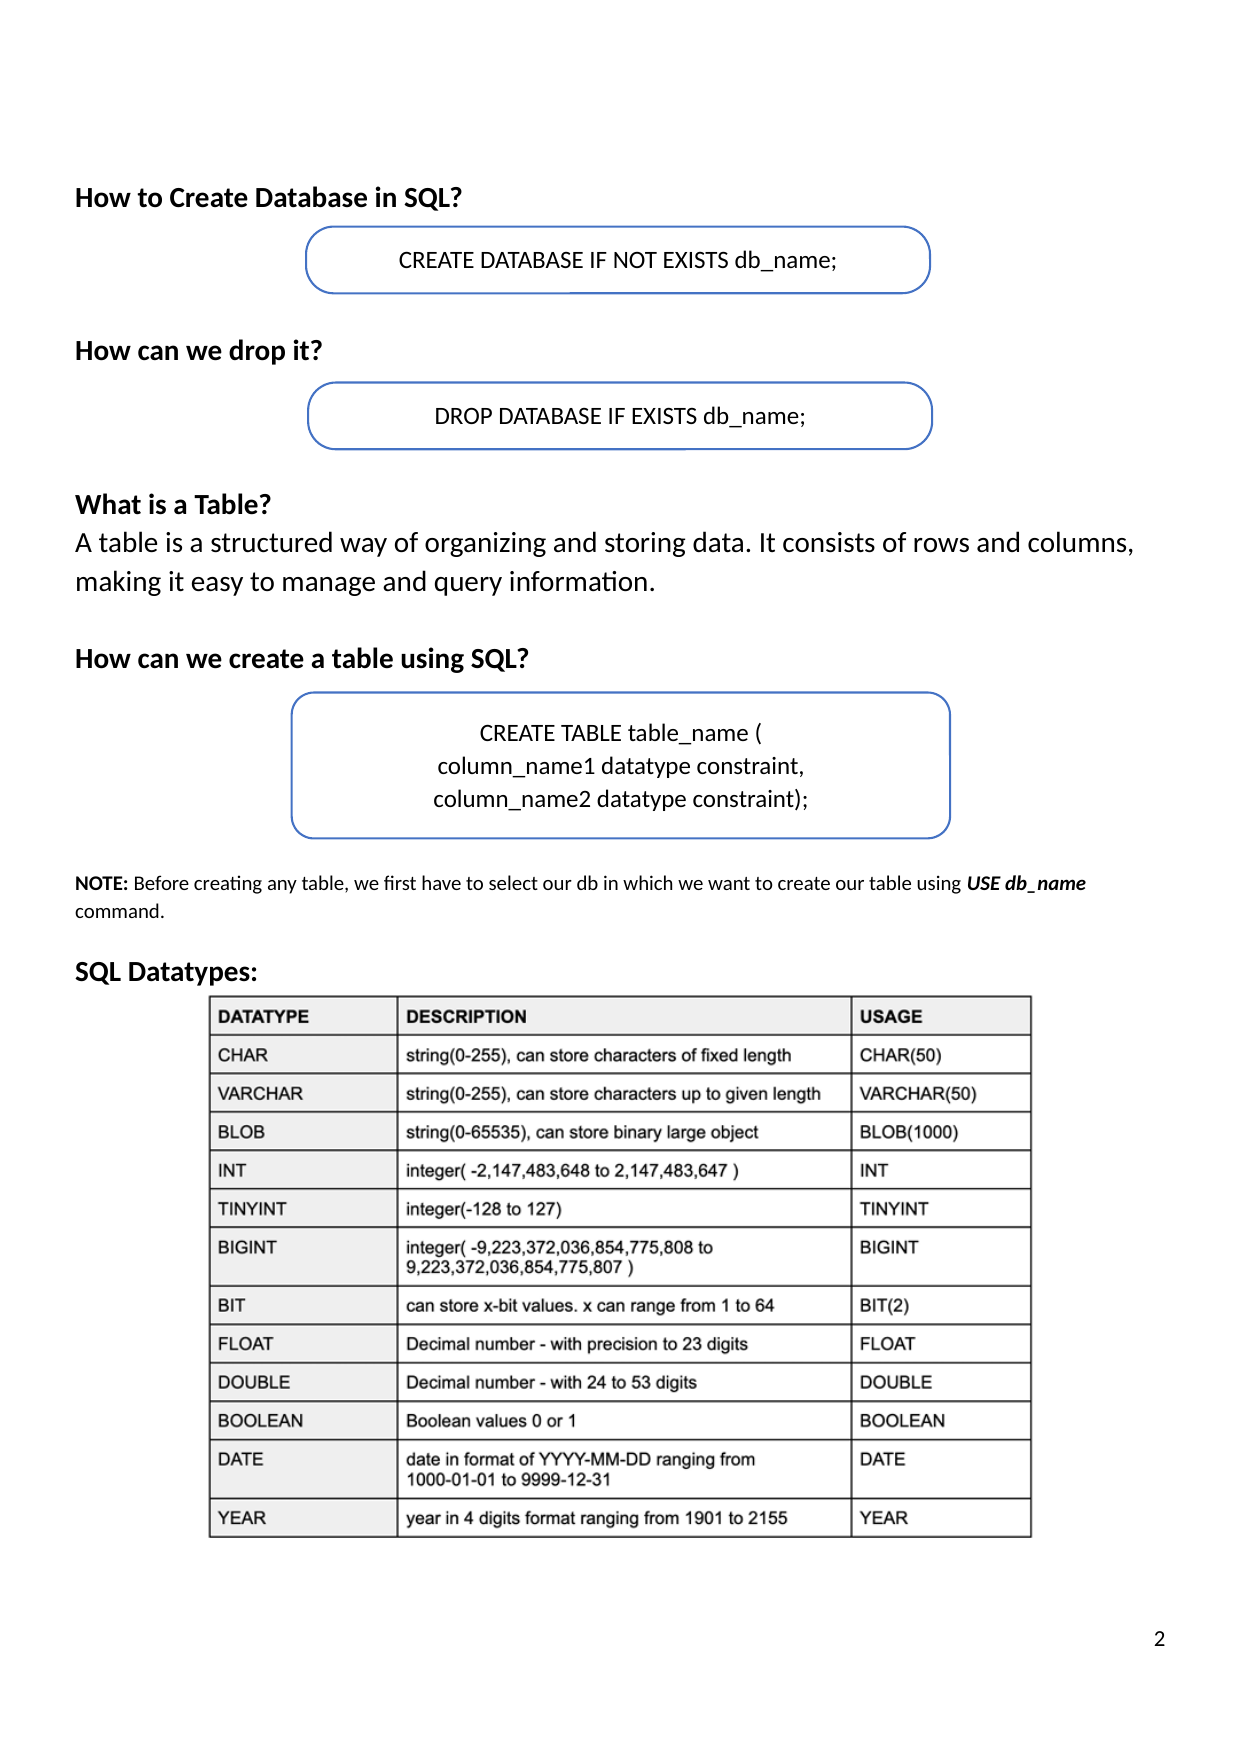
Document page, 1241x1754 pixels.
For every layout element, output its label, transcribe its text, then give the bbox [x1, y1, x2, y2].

text What is a Table? [75, 486, 1165, 522]
text NOTE: Before creating any table, we first have to select our db in which we want to create our table using USE db_name command. [75, 871, 1165, 923]
text SQL Datatypes: [75, 953, 1165, 988]
text How can we drop it? [75, 332, 1165, 368]
text How to Create Database in SQL? [75, 179, 1165, 214]
picture [205, 991, 1035, 1539]
text A table is a structured way of organizing and storing data. It consists of rows and columns, making it easy to manage and query information. [75, 524, 1165, 599]
text How can we create a table using SQL? [75, 640, 1165, 676]
